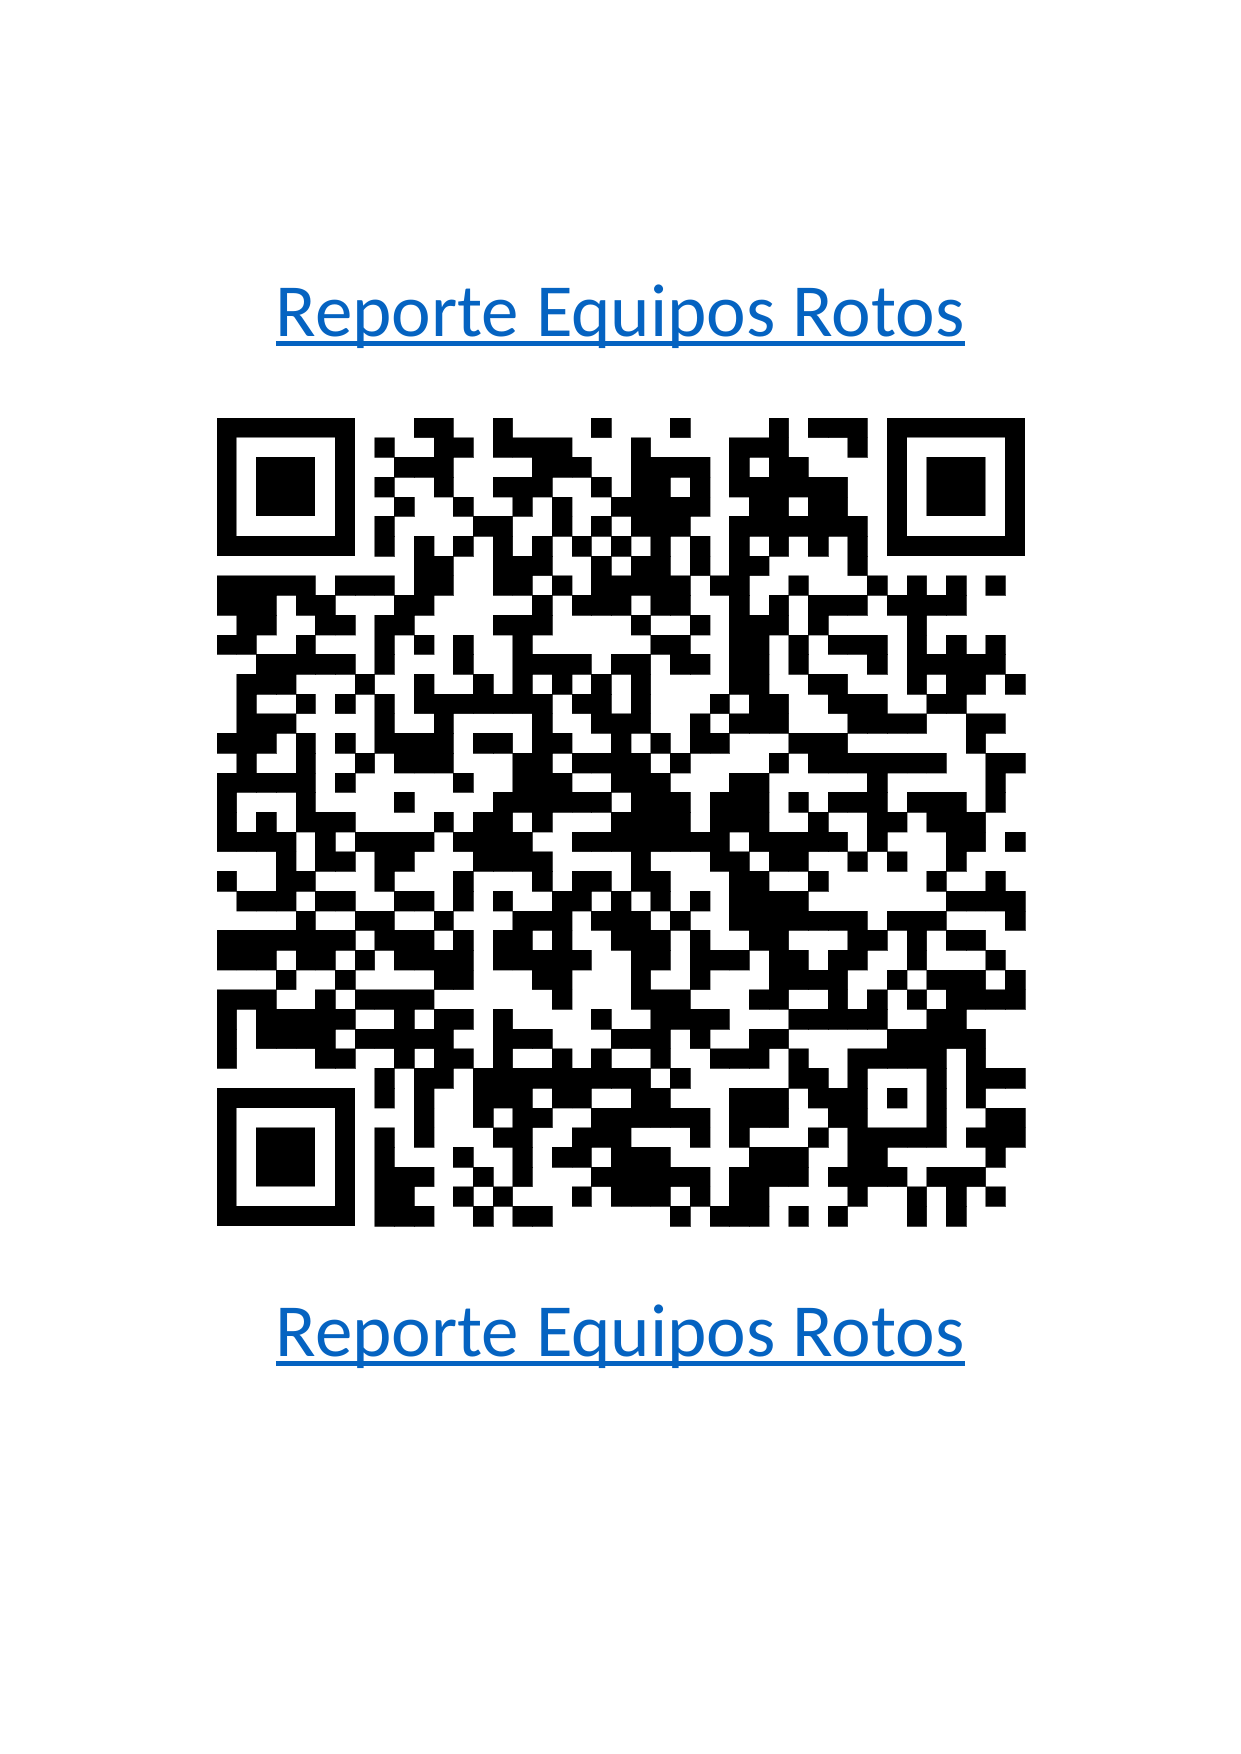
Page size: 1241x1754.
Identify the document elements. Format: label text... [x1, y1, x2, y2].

picture [177, 378, 1064, 1265]
text Reporte Equipos Rotos [177, 263, 1063, 355]
text Reporte Equipos Rotos [177, 1283, 1063, 1375]
